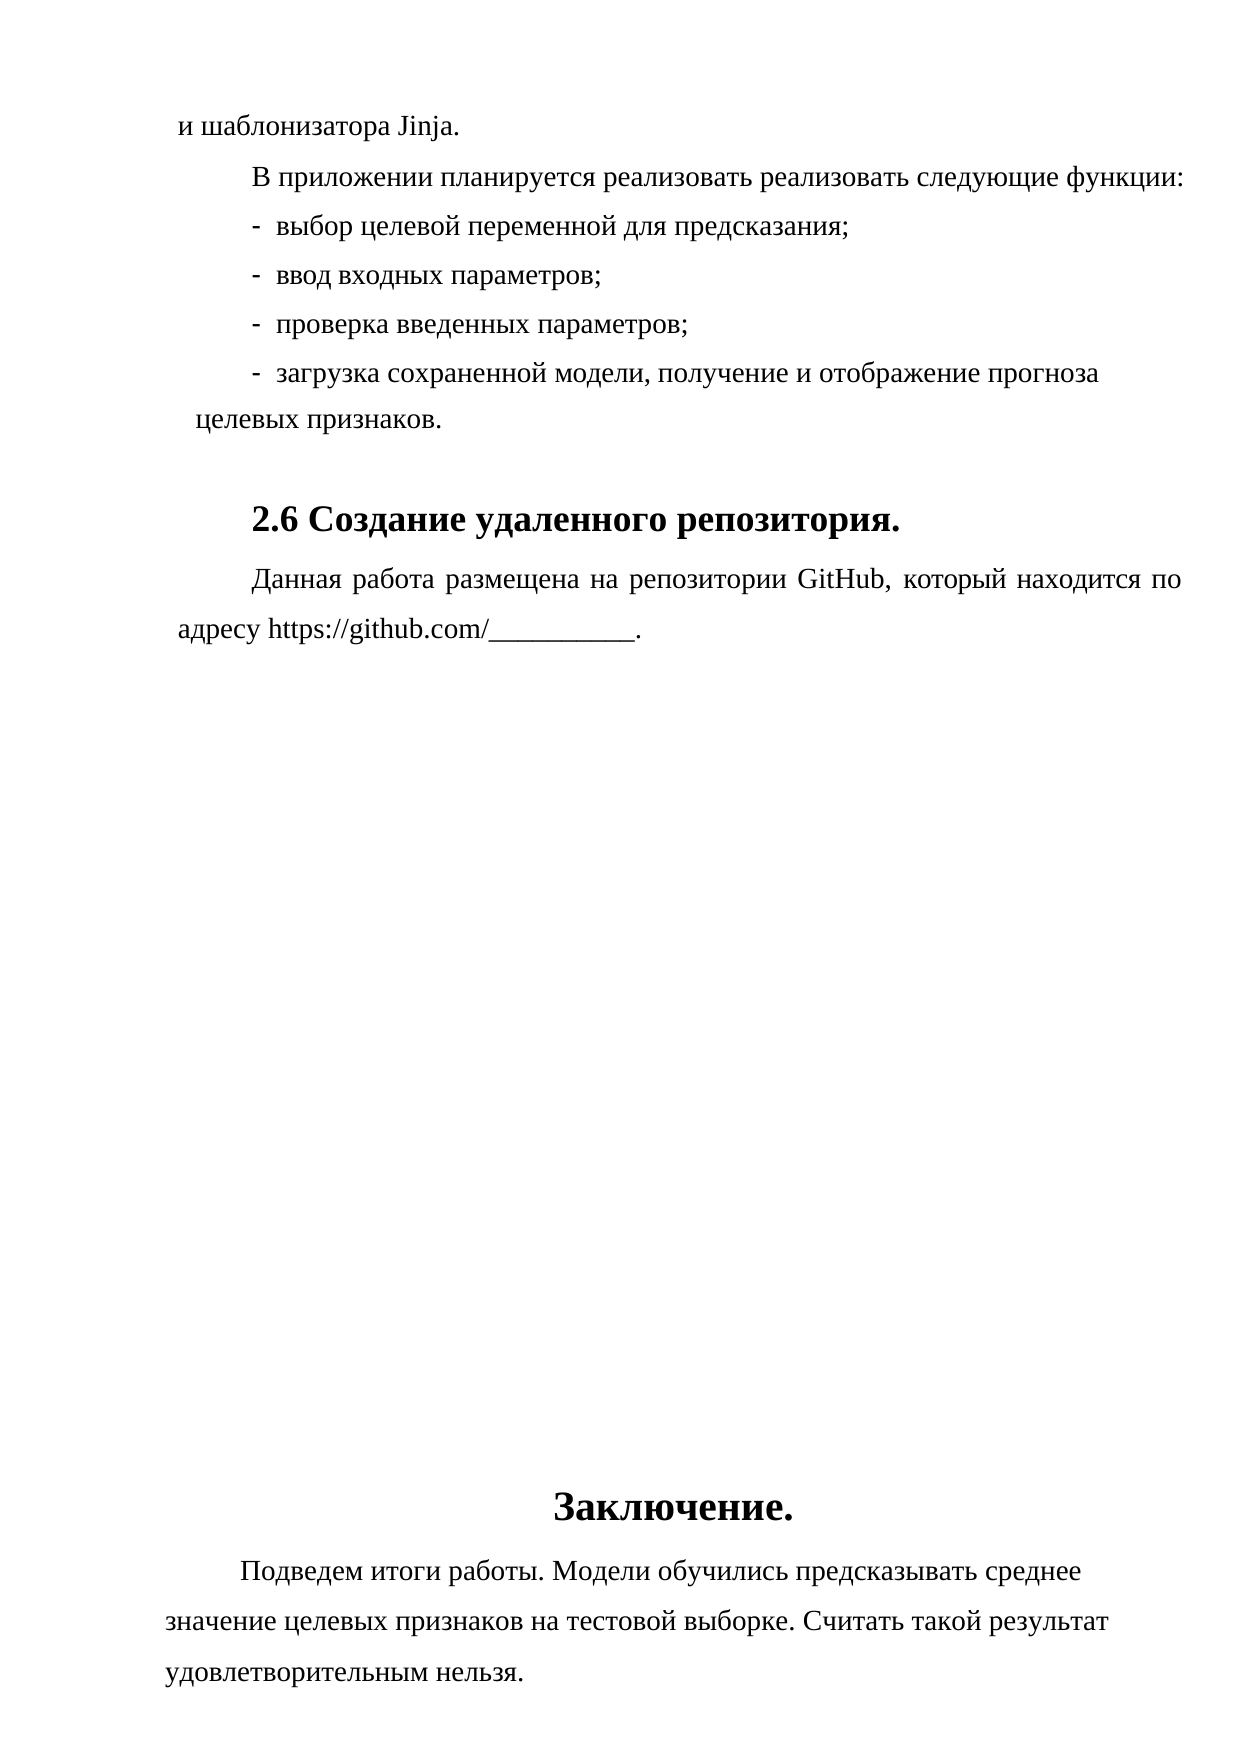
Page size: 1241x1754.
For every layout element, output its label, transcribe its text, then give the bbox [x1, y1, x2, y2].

text Подведем итоги работы. Модели обучились предсказывать среднее значение целевых признаков на тестовой выборке. Считать такой результат удовлетворительным нельзя. [165, 1553, 1182, 1687]
list проверка введенных параметров; [251, 302, 1194, 342]
text 2.6 Создание удаленного репозитория. [178, 497, 1182, 540]
list выбор целевой переменной для предсказания; [251, 204, 1194, 244]
list загрузка сохраненной модели, получение и отображение прогноза целевых признаков. [195, 351, 1181, 435]
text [178, 108, 1182, 142]
text Данная работа размещена на репозитории GitHub, который находится по адресу https://github.com/__________. [178, 561, 1181, 645]
list ввод входных параметров; [251, 253, 1194, 293]
text В приложении планируется реализовать реализовать следующие функции: [251, 159, 1194, 192]
text Заключение. [165, 1481, 1182, 1529]
